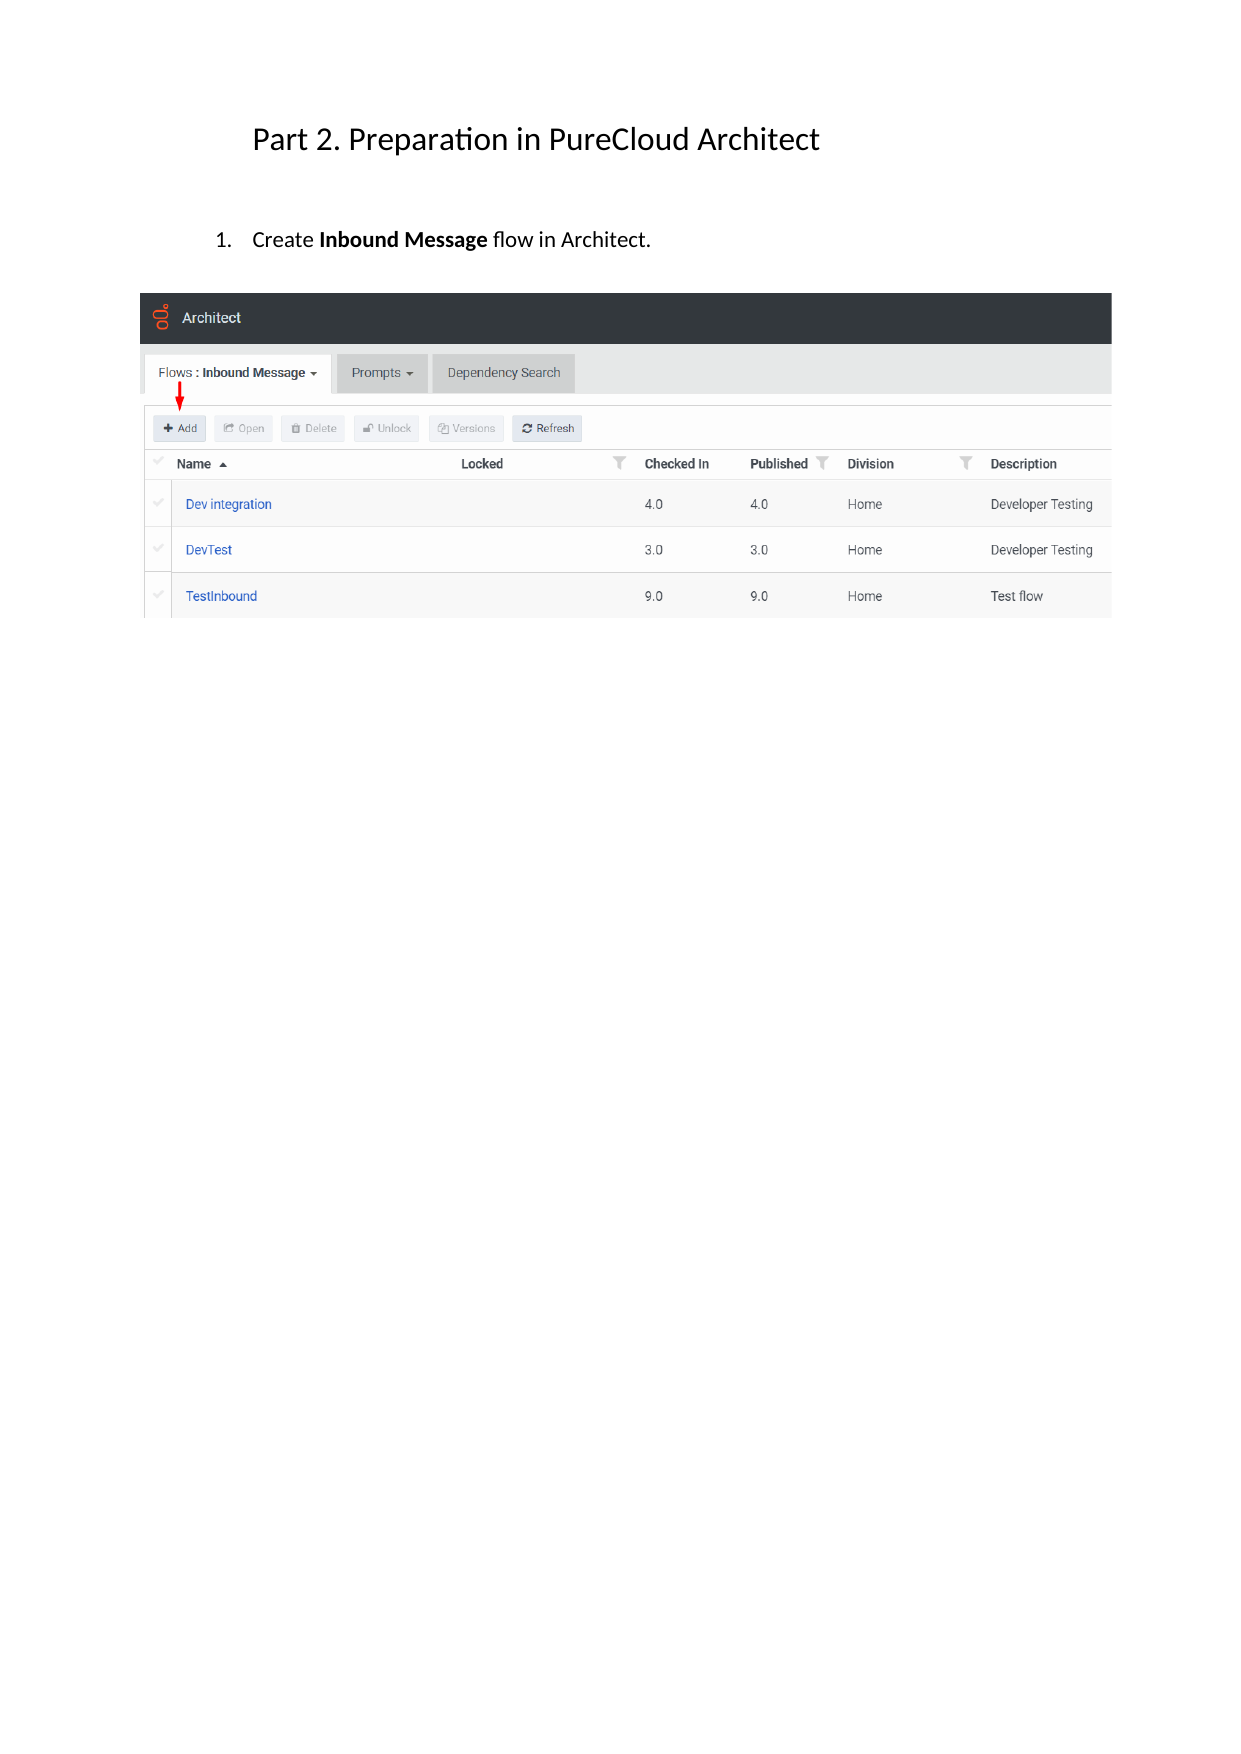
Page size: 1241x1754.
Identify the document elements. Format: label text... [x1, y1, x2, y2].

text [215, 118, 1152, 159]
list Create Inbound Message flow in Architect. [215, 226, 1152, 254]
picture [140, 293, 1111, 618]
